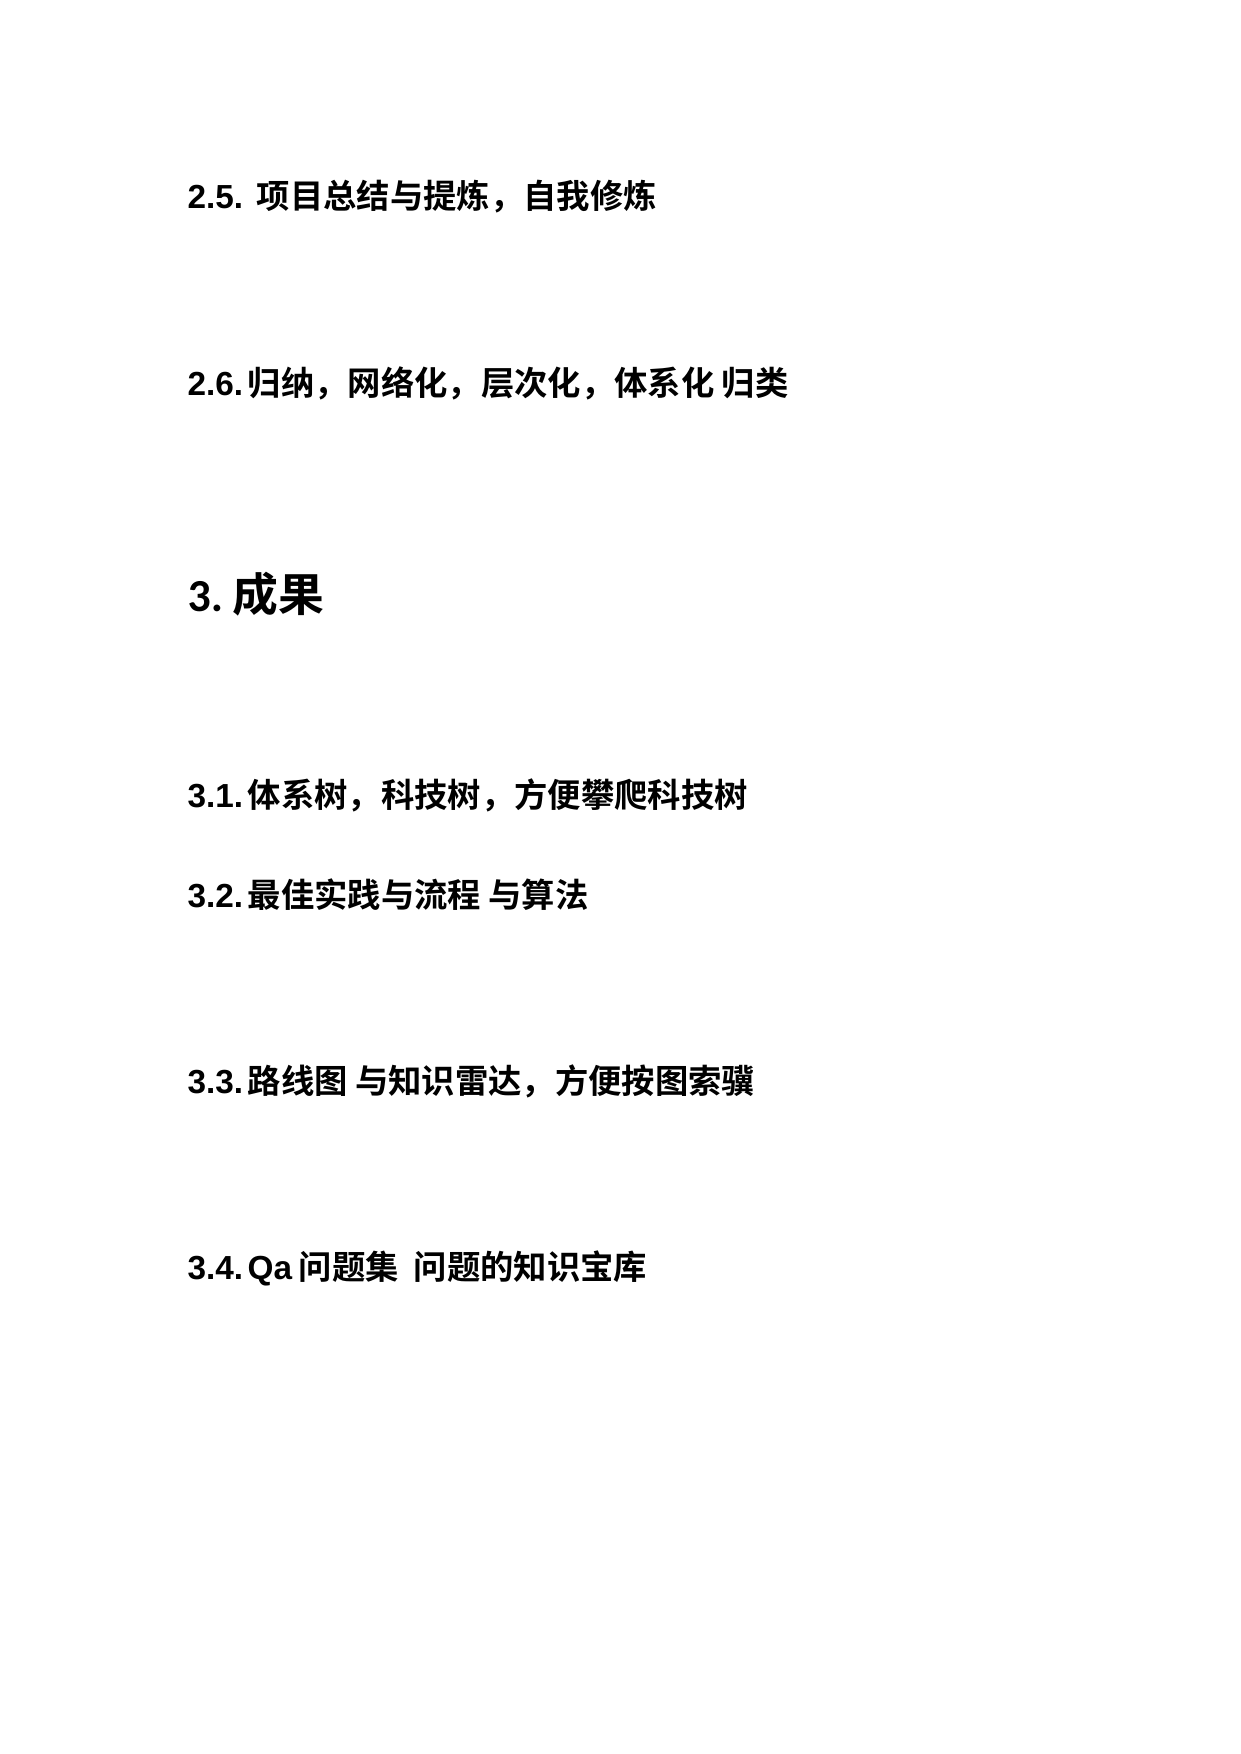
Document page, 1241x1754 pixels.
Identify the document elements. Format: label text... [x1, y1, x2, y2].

subtitle 成果 [187, 543, 1053, 641]
subtitle 项目总结与提炼，自我修炼 [187, 162, 1053, 227]
subtitle 最佳实践与流程 与算法 [187, 894, 1053, 959]
subtitle 体系树，科技树，方便攀爬科技树 [187, 768, 1053, 833]
subtitle Qa问题集 问题的知识宝库 [187, 1267, 1053, 1332]
subtitle 归纳，网络化，层次化，体系化 归类 [187, 348, 1053, 413]
subtitle 路线图 与知识雷达，方便按图索骥 [187, 1081, 1053, 1146]
